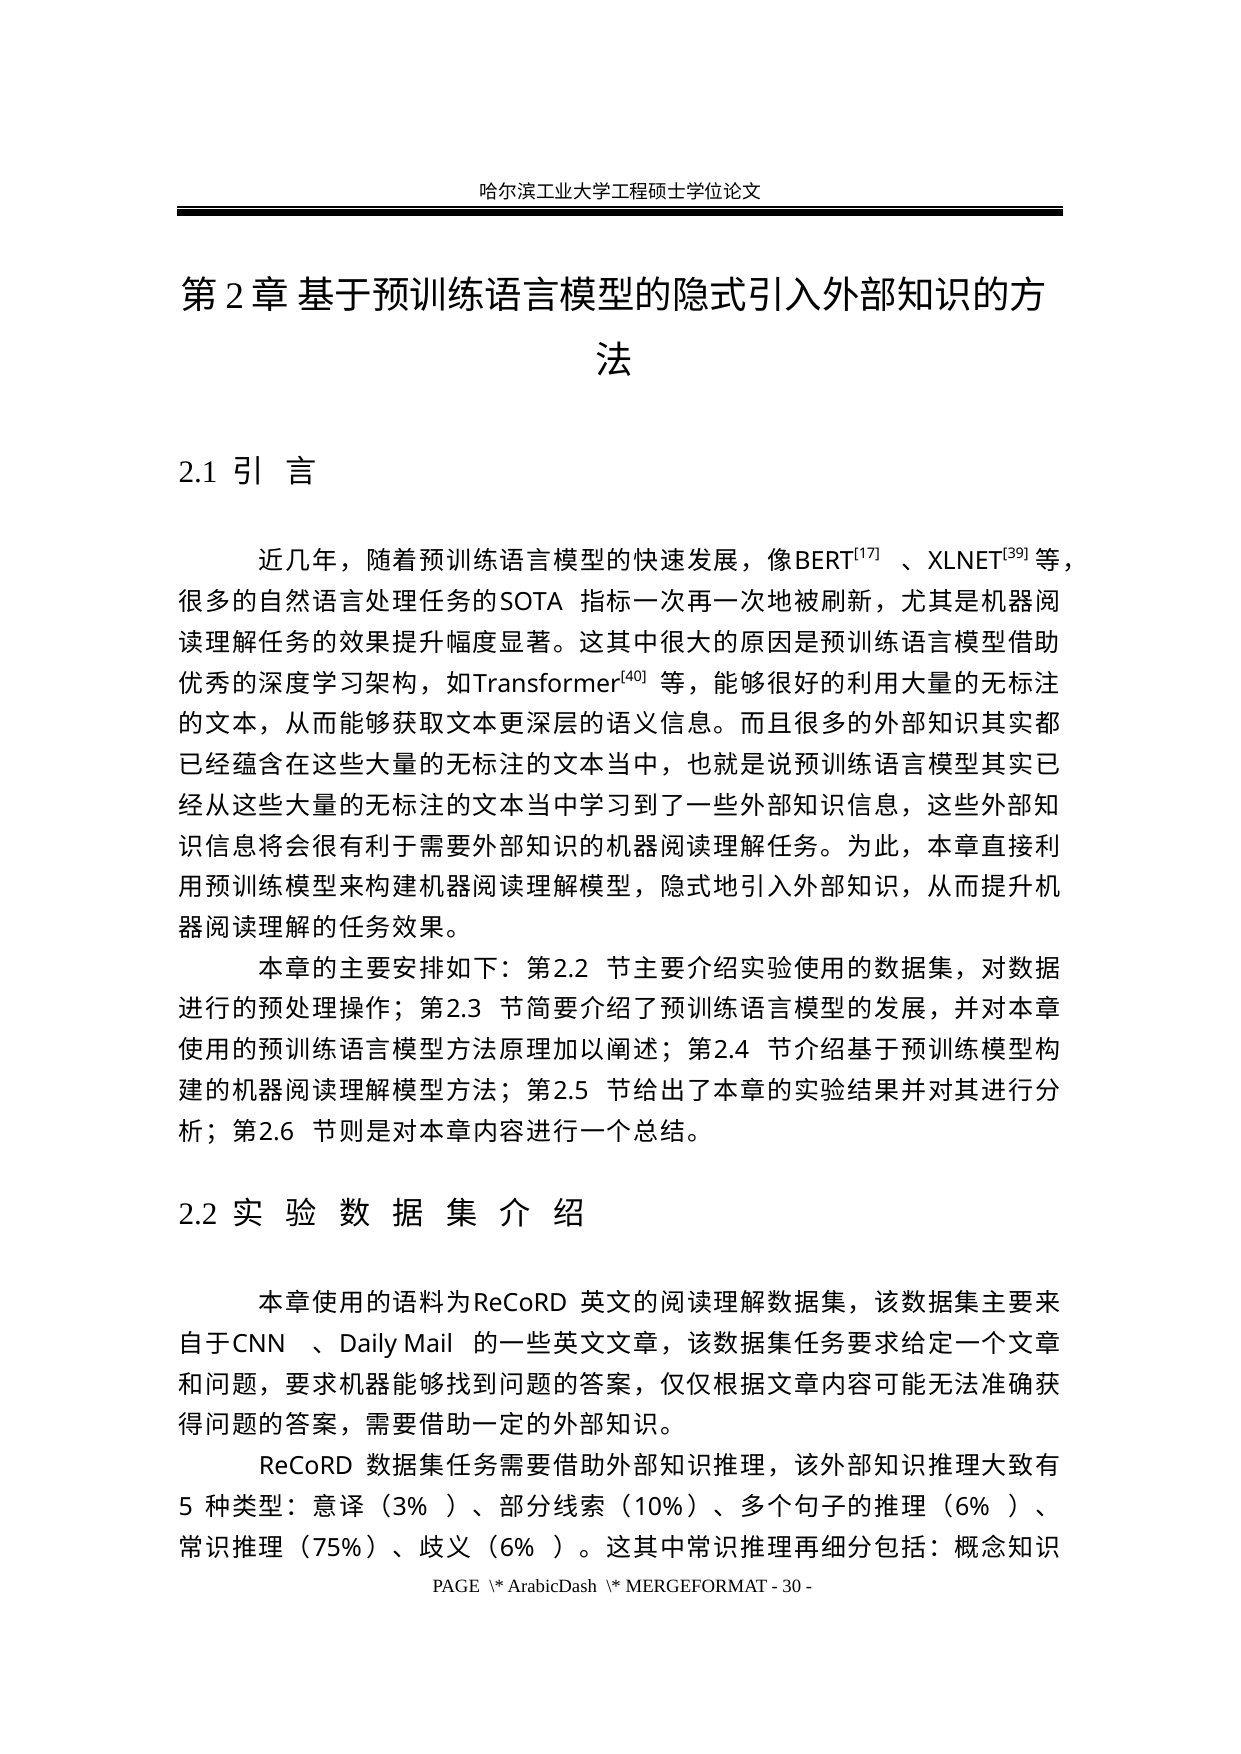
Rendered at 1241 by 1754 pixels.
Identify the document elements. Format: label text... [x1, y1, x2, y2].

subtitle 2.1 引言 [178, 428, 1062, 509]
text 近几年，随着预训练语言模型的快速发展，像BERT[17]、XLNET[39]等，很多的自然语言处理任务的SOTA指标一次再一次地被刷新，尤其是机器阅读理解任务的效果提升幅度显著。这其中很大的原因是预训练语言模型借助优秀的深度学习架构，如Transformer[40]等，能够很好的利用大量的无标注的文本，从而能够获取文本更深层的语义信息。而且很多的外部知识其实都已经蕴含在这些大量的无标注的文本当中，也就是说预训练语言模型其实已经从这些大量的无标注的文本当中学习到了一些外部知识信息，这些外部知识信息将会很有利于需要外部知识的机器阅读理解任务。为此，本章直接利用预训练模型来构建机器阅读理解模型，隐式地引入外部知识，从而提升机器阅读理解的任务效果。 [178, 539, 1062, 946]
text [178, 1443, 1062, 1566]
text 本章的主要安排如下：第2.2节主要介绍实验使用的数据集，对数据进行的预处理操作；第2.3节简要介绍了预训练语言模型的发展，并对本章使用的预训练语言模型方法原理加以阐述；第2.4节介绍基于预训练模型构建的机器阅读理解模型方法；第2.5节给出了本章的实验结果并对其进行分析；第2.6节则是对本章内容进行一个总结。 [178, 946, 1062, 1149]
subtitle 2.2 实验数据集介绍 [178, 1170, 1062, 1251]
text 本章使用的语料为ReCoRD英文的阅读理解数据集，该数据集主要来自于CNN、Daily Mail的一些英文文章，该数据集任务要求给定一个文章和问题，要求机器能够找到问题的答案，仅仅根据文章内容可能无法准确获得问题的答案，需要借助一定的外部知识。 [178, 1281, 1062, 1443]
subtitle 第2章 基于预训练语言模型的隐式引入外部知识的方法 [166, 265, 1062, 384]
